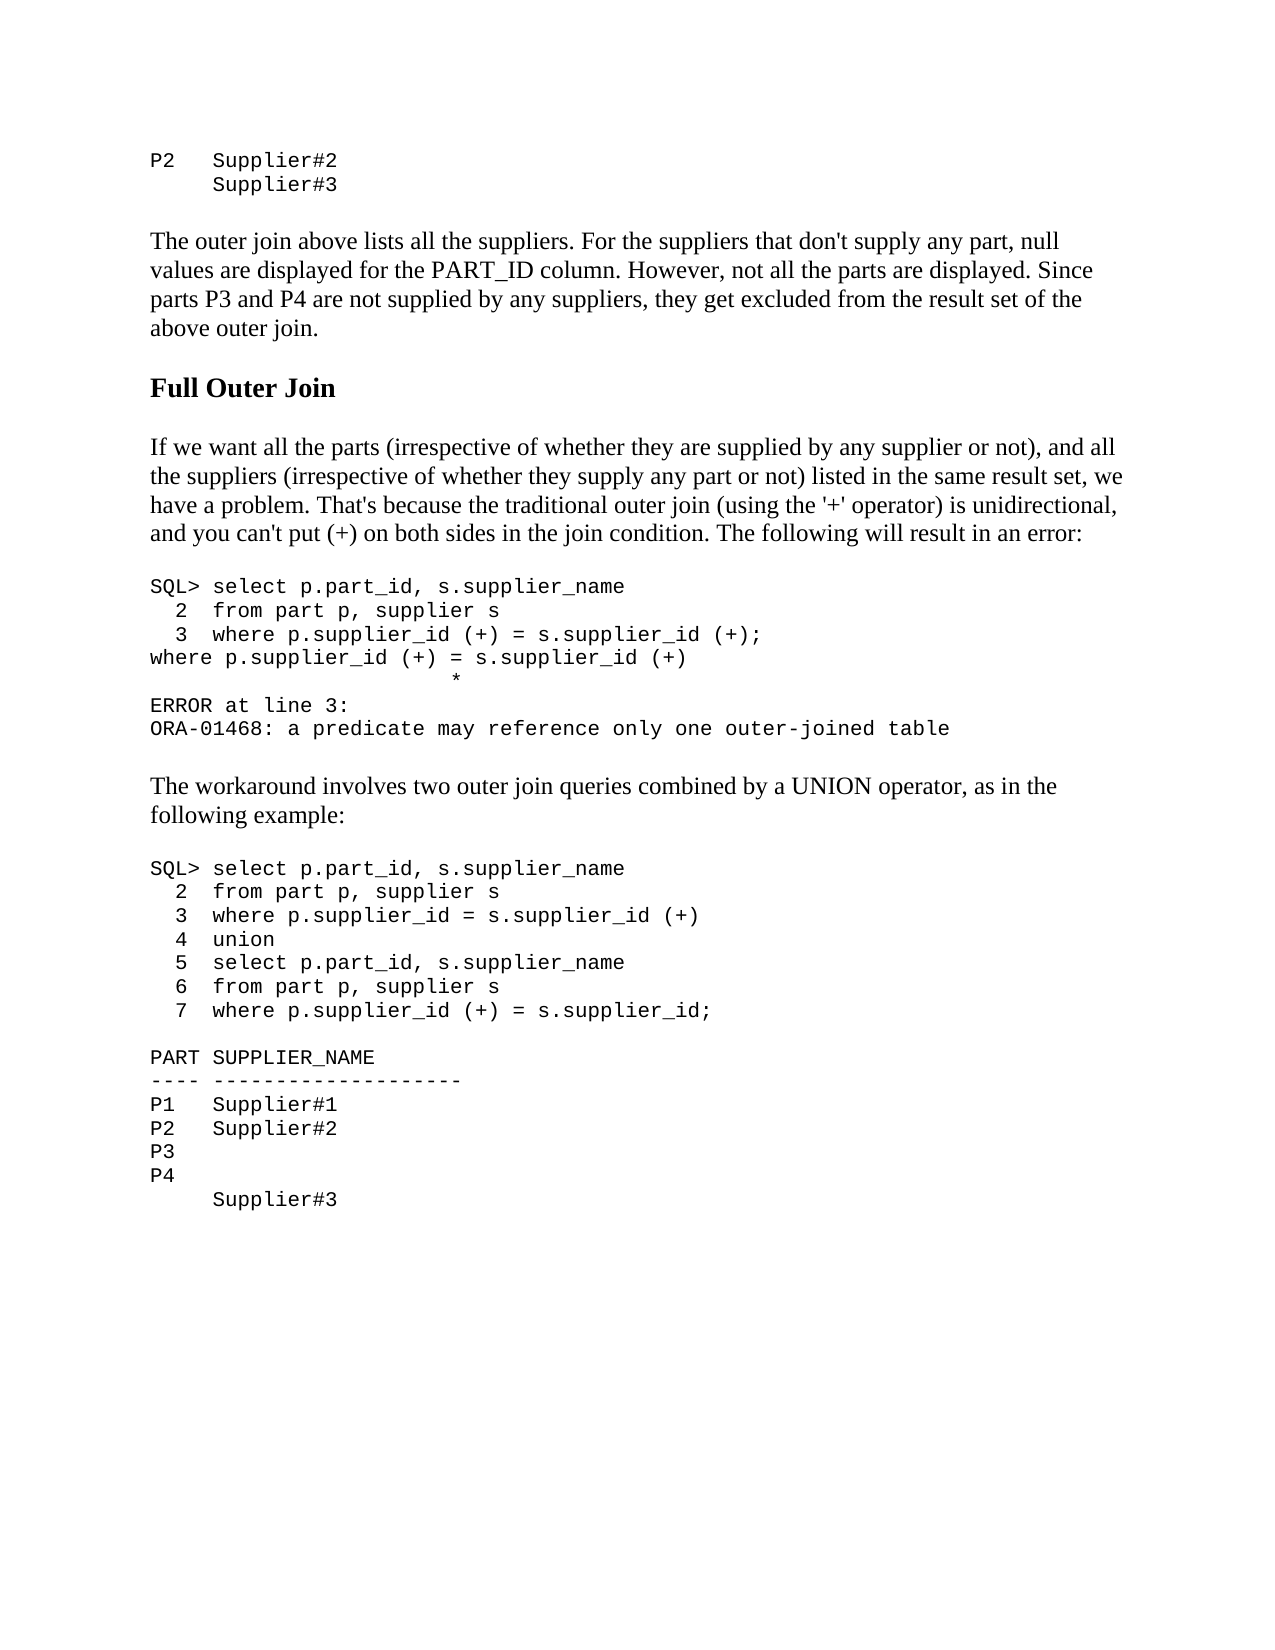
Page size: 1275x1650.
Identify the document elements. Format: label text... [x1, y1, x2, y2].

text ERROR at line 3: [150, 694, 1125, 718]
text P4 [150, 1165, 1125, 1189]
text 3 where p.supplier_id = s.supplier_id (+) [150, 905, 1125, 929]
text P3 [150, 1141, 1125, 1165]
text * [150, 671, 1125, 694]
text 4 union [150, 929, 1125, 952]
text 6 from part p, supplier s [150, 976, 1125, 999]
text P2 Supplier#2 [150, 1118, 1125, 1141]
text PART SUPPLIER_NAME [150, 1047, 1125, 1071]
text SQL> select p.part_id, s.supplier_name [150, 858, 1125, 881]
text 7 where p.supplier_id (+) = s.supplier_id; [150, 999, 1125, 1023]
text The outer join above lists all the suppliers. For the suppliers that don't supply any part, null values are displayed for the PART_ID column. However, not all the parts are displayed. Since parts P3 and P4 are not supplied by any suppliers, they get excluded from the result set of the above outer join. [150, 226, 1125, 341]
text Supplier#3 [150, 174, 1125, 197]
text P2 Supplier#2 [150, 150, 1125, 174]
text where p.supplier_id (+) = s.supplier_id (+) [150, 647, 1125, 671]
text ORA-01468: a predicate may reference only one outer-joined table [150, 718, 1125, 742]
text 5 select p.part_id, s.supplier_name [150, 952, 1125, 976]
text Full Outer Join [150, 371, 1125, 403]
text 3 where p.supplier_id (+) = s.supplier_id (+); [150, 624, 1125, 647]
text If we want all the parts (irrespective of whether they are supplied by any supplier or not), and all the suppliers (irrespective of whether they supply any part or not) listed in the same result set, we have a problem. That's because the traditional outer join (using the '+' operator) is unidirectional, and you can't put (+) on both sides in the join condition. The following will result in an error: [150, 432, 1125, 547]
text SQL> select p.part_id, s.supplier_name [150, 576, 1125, 600]
text 2 from part p, supplier s [150, 600, 1125, 624]
text P1 Supplier#1 [150, 1094, 1125, 1118]
text The workaround involves two outer join queries combined by a UNION operator, as in the following example: [150, 771, 1125, 828]
text 2 from part p, supplier s [150, 881, 1125, 905]
text ---- -------------------- [150, 1071, 1125, 1094]
text Supplier#3 [150, 1189, 1125, 1212]
